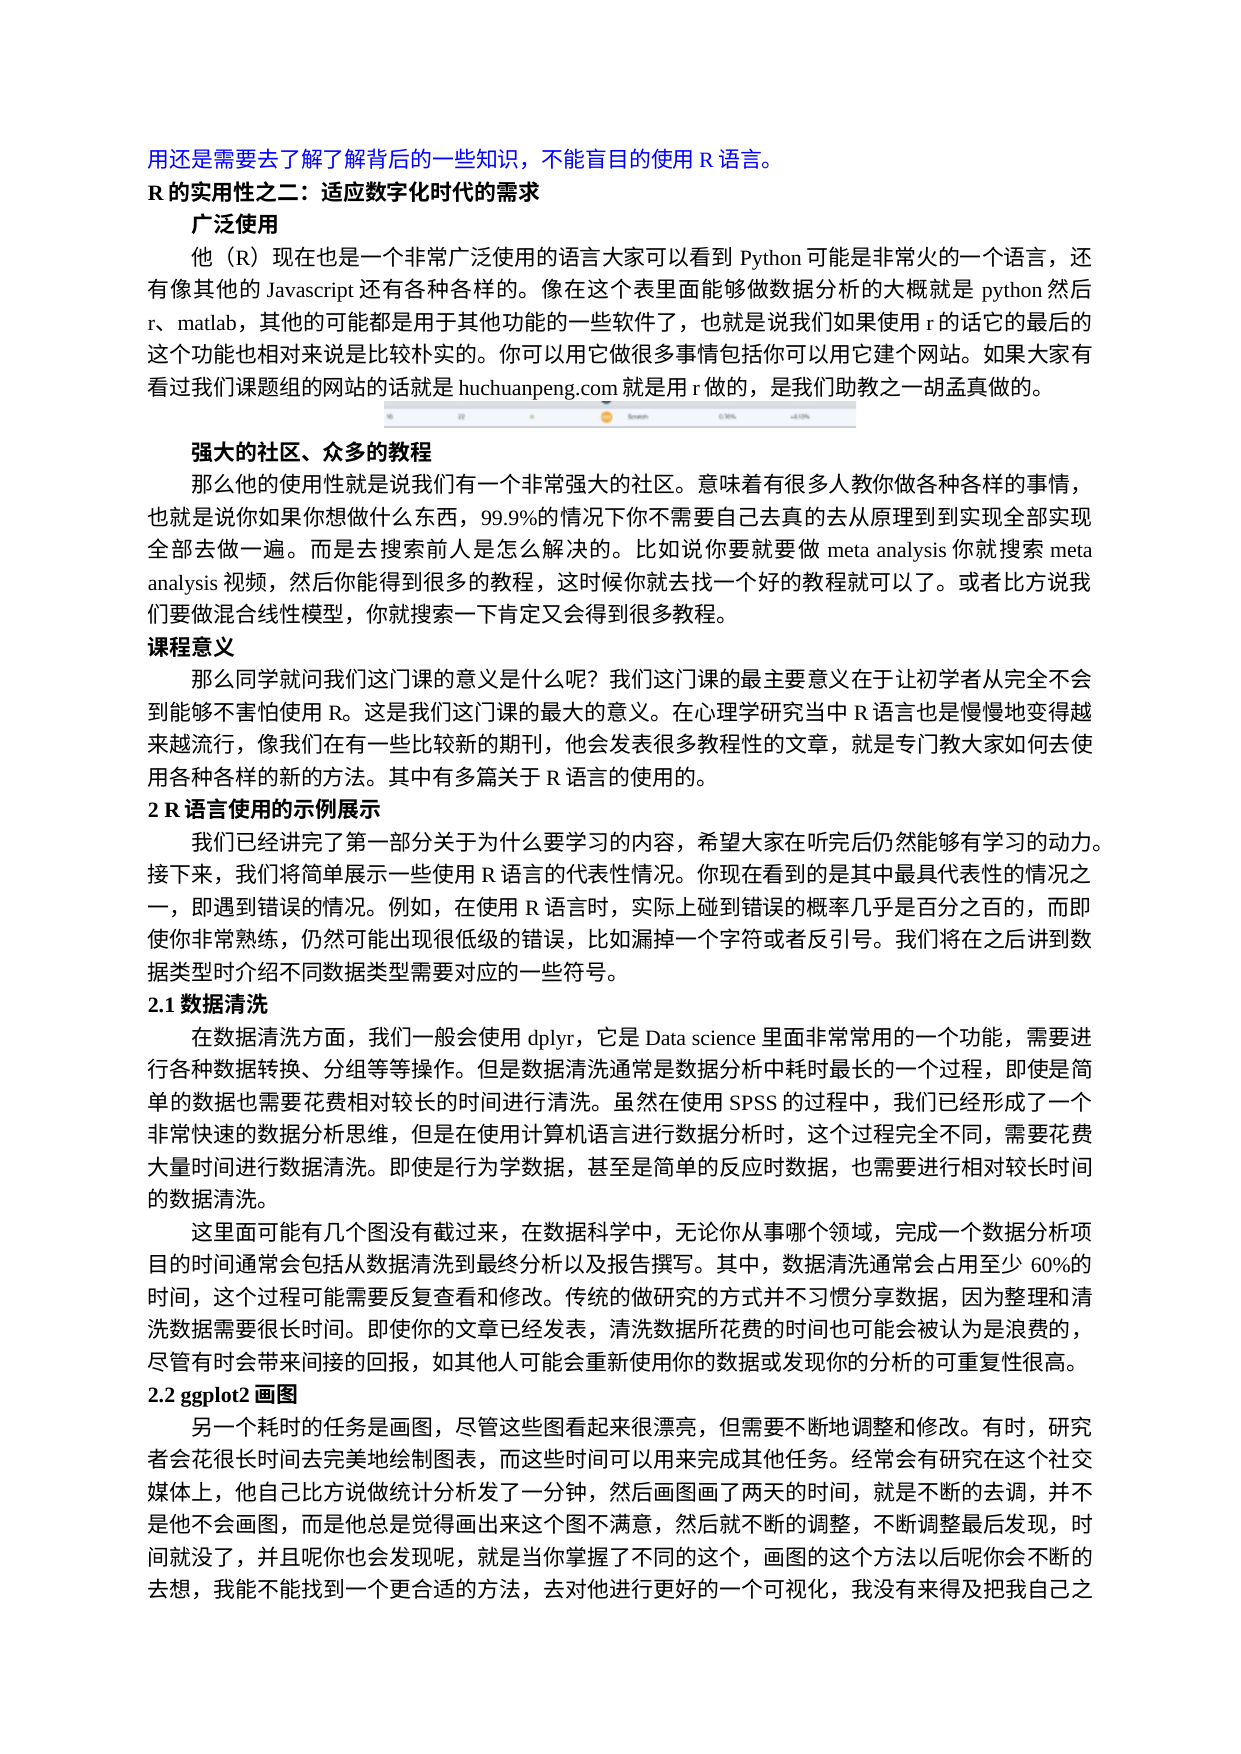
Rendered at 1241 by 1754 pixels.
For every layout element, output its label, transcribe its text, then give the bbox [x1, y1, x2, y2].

text 在数据清洗方面，我们一般会使用dplyr，它是Data science里面非常常用的一个功能，需要进行各种数据转换、分组等等操作。但是数据清洗通常是数据分析中耗时最长的一个过程，即使是简单的数据也需要花费相对较长的时间进行清洗。虽然在使用SPSS的过程中，我们已经形成了一个非常快速的数据分析思维，但是在使用计算机语言进行数据分析时，这个过程完全不同，需要花费大量时间进行数据清洗。即使是行为学数据，甚至是简单的反应时数据，也需要进行相对较长时间的数据清洗。 [148, 1019, 1093, 1214]
text 广泛使用 [148, 207, 1093, 239]
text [148, 1409, 1093, 1604]
text 这里面可能有几个图没有截过来，在数据科学中，无论你从事哪个领域，完成一个数据分析项目的时间通常会包括从数据清洗到最终分析以及报告撰写。其中，数据清洗通常会占用至少60%的时间，这个过程可能需要反复查看和修改。传统的做研究的方式并不习惯分享数据，因为整理和清洗数据需要很长时间。即使你的文章已经发表，清洗数据所花费的时间也可能会被认为是浪费的，尽管有时会带来间接的回报，如其他人可能会重新使用你的数据或发现你的分析的可重复性很高。 [148, 1214, 1093, 1377]
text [148, 142, 1093, 174]
text 强大的社区、众多的教程 [148, 434, 1093, 467]
text 2.1 数据清洗 [148, 987, 1093, 1019]
text 那么同学就问我们这门课的意义是什么呢？我们这门课的最主要意义在于让初学者从完全不会到能够不害怕使用R。这是我们这门课的最大的意义。在心理学研究当中R语言也是慢慢地变得越来越流行，像我们在有一些比较新的期刊，他会发表很多教程性的文章，就是专门教大家如何去使用各种各样的新的方法。其中有多篇关于R语言的使用的。 [148, 662, 1093, 792]
text 他（R）现在也是一个非常广泛使用的语言大家可以看到Python可能是非常火的一个语言，还有像其他的Javascript还有各种各样的。像在这个表里面能够做数据分析的大概就是python然后r、matlab，其他的可能都是用于其他功能的一些软件了，也就是说我们如果使用r的话它的最后的这个功能也相对来说是比较朴实的。你可以用它做很多事情包括你可以用它建个网站。如果大家有看过我们课题组的网站的话就是huchuanpeng.com就是用r做的，是我们助教之一胡孟真做的。 [148, 239, 1093, 402]
text R的实用性之二：适应数字化时代的需求 [148, 174, 1093, 207]
text 课程意义 [148, 629, 1093, 662]
text 那么他的使用性就是说我们有一个非常强大的社区。意味着有很多人教你做各种各样的事情，也就是说你如果你想做什么东西，99.9%的情况下你不需要自己去真的去从原理到到实现全部实现全部去做一遍。而是去搜索前人是怎么解决的。比如说你要就要做meta analysis你就搜索meta analysis视频，然后你能得到很多的教程，这时候你就去找一个好的教程就可以了。或者比方说我们要做混合线性模型，你就搜索一下肯定又会得到很多教程。 [148, 467, 1093, 629]
text 我们已经讲完了第一部分关于为什么要学习的内容，希望大家在听完后仍然能够有学习的动力。接下来，我们将简单展示一些使用R语言的代表性情况。你现在看到的是其中最具代表性的情况之一，即遇到错误的情况。例如，在使用R语言时，实际上碰到错误的概率几乎是百分之百的，而即使你非常熟练，仍然可能出现很低级的错误，比如漏掉一个字符或者反引号。我们将在之后讲到数据类型时介绍不同数据类型需要对应的一些符号。 [148, 824, 1093, 987]
text 2.2 ggplot2画图 [148, 1377, 1093, 1409]
text 2 R语言使用的示例展示 [148, 792, 1093, 824]
picture [384, 401, 857, 428]
